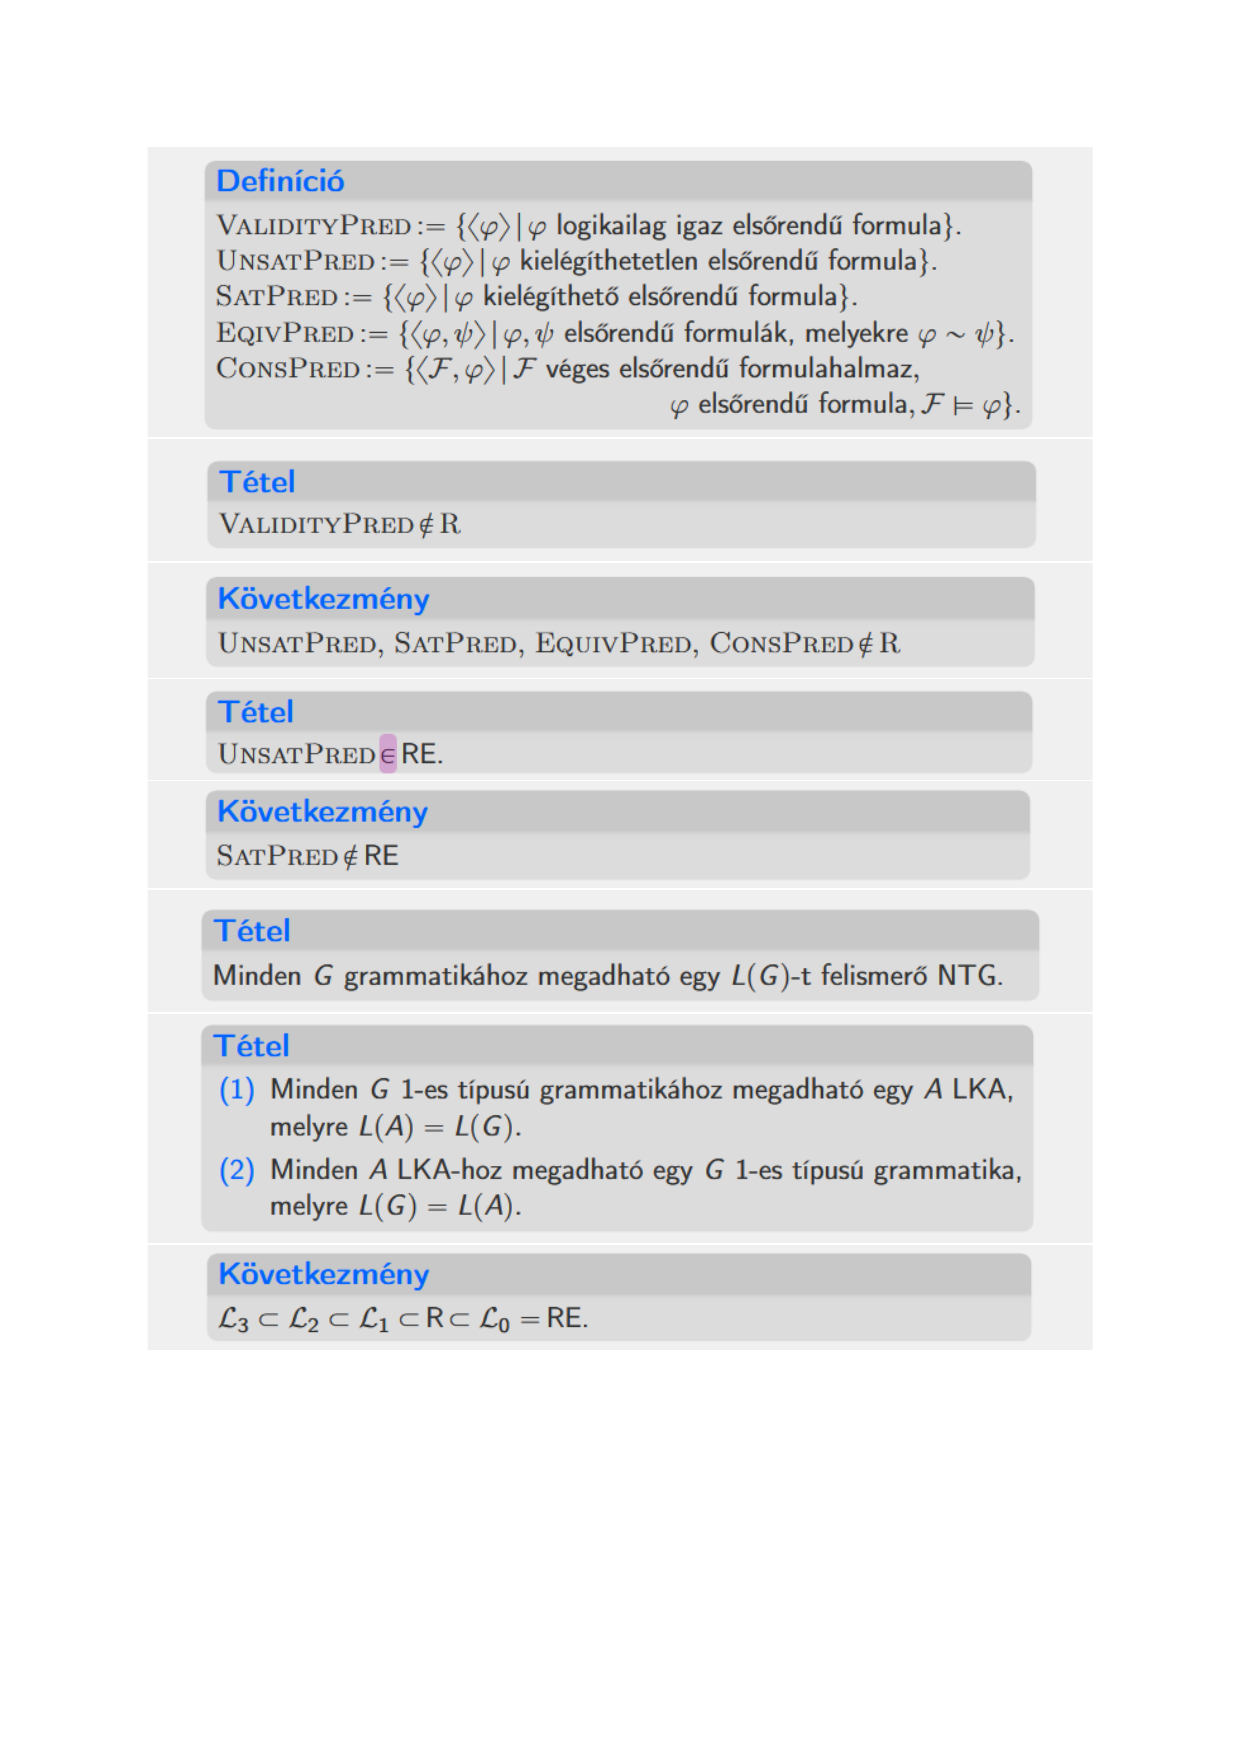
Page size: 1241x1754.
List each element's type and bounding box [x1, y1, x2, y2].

picture [147, 1245, 1093, 1350]
picture [147, 563, 1093, 678]
picture [147, 890, 1093, 1012]
picture [147, 439, 1093, 561]
picture [147, 147, 1093, 437]
picture [147, 679, 1093, 780]
picture [147, 781, 1093, 888]
picture [147, 1014, 1093, 1243]
